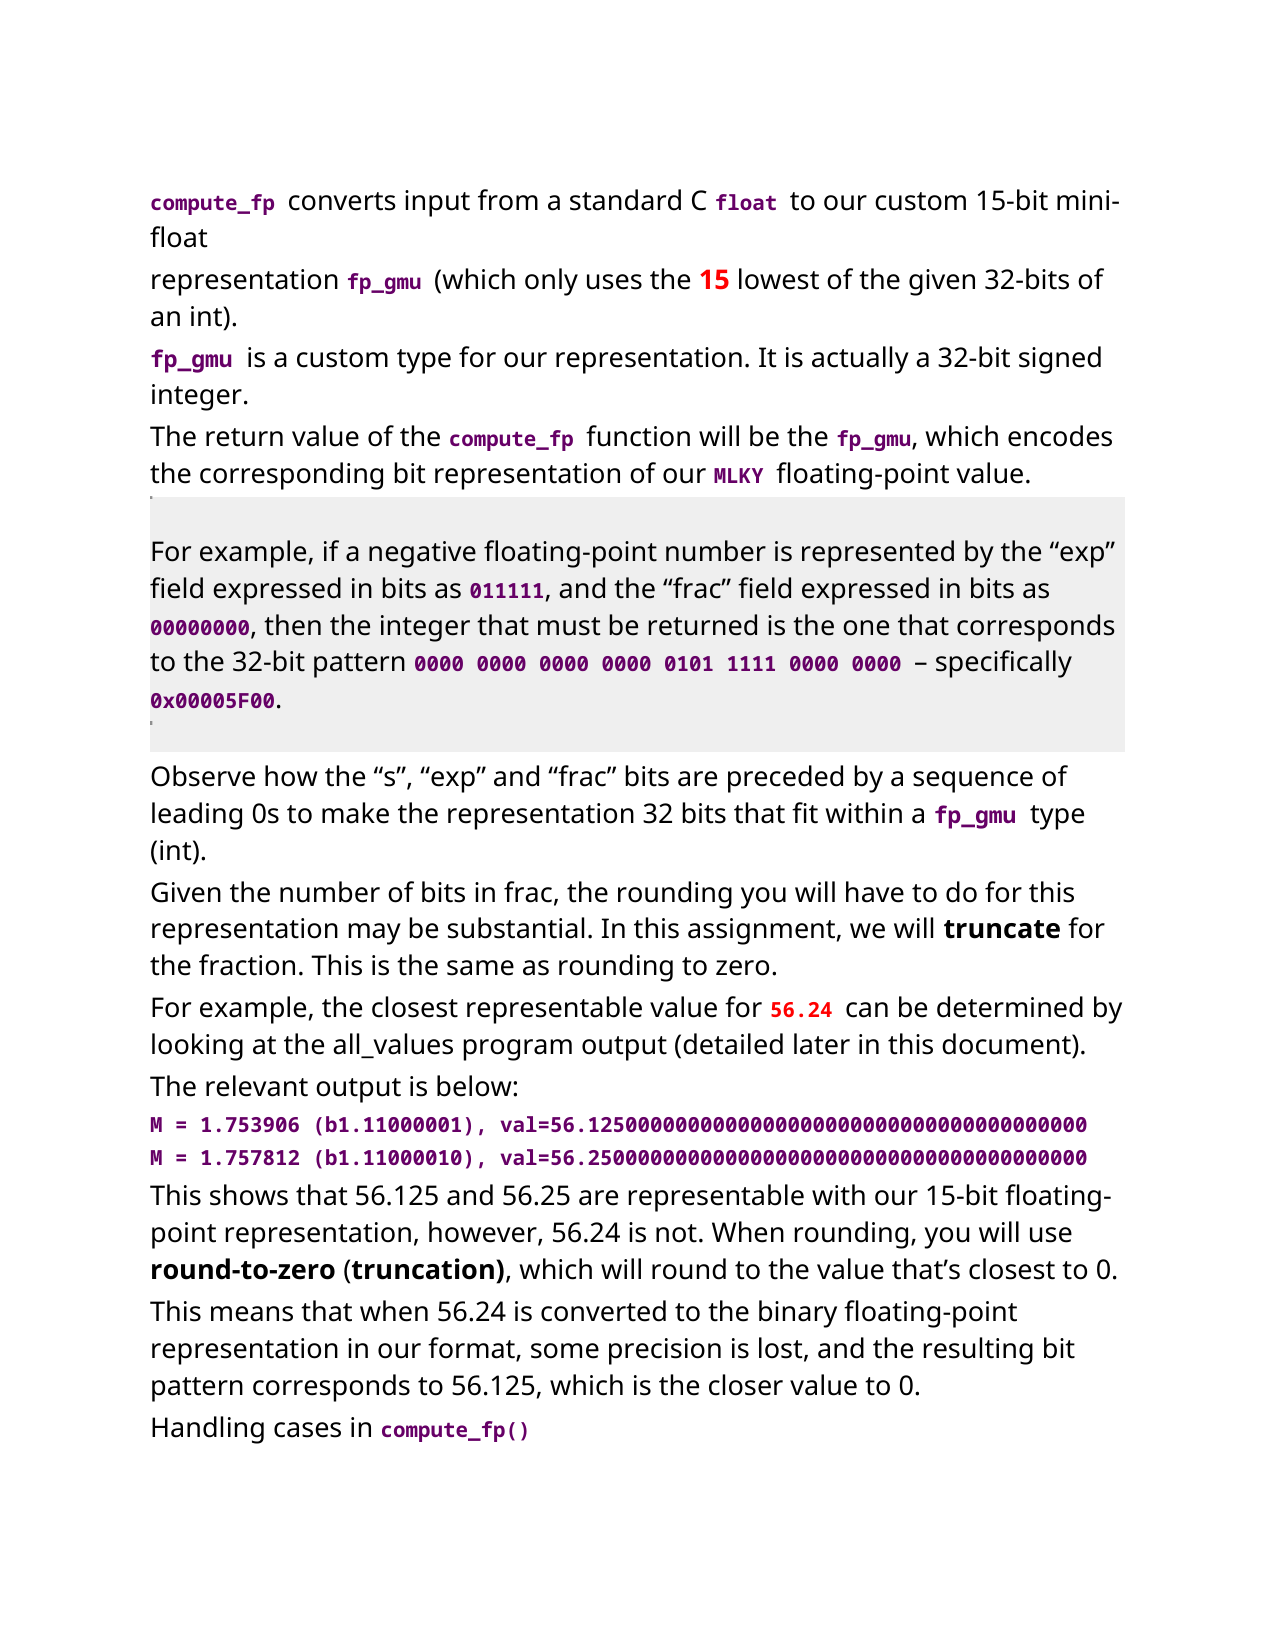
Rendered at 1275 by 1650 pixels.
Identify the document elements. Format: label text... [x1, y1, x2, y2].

text The return value of the compute_fp function will be the fp_gmu, which encodes the corresponding bit representation of our MLKY floating-point value. [150, 418, 1125, 492]
text Given the number of bits in frac, the rounding you will have to do for this representation may be substantial. In this assignment, we will truncate for the fraction. This is the same as rounding to zero. [150, 873, 1125, 984]
text For example, if a negative floating-point number is represented by the “exp” field expressed in bits as 011111, and the “frac” field expressed in bits as 00000000, then the integer that must be returned is the one that corresponds to the 32-bit pattern 0000 0000 0000 0000 0101 1111 0000 0000 – specifically 0x00005F00. [150, 532, 1125, 717]
text For example, the closest representable value for 56.24 can be determined by looking at the all_values program output (detailed later in this document). [150, 989, 1125, 1063]
text The relevant output is below: [150, 1068, 1125, 1104]
text M = 1.753906 (b1.11000001), val=56.1250000000000000000000000000000000000000 [150, 1110, 1125, 1138]
text representation fp_gmu (which only uses the 15 lowest of the given 32-bits of an int). [150, 260, 1125, 334]
text compute_fp converts input from a standard C float to our custom 15-bit mini-float [150, 150, 1125, 255]
text This shows that 56.125 and 56.25 are representable with our 15-bit floating-point representation, however, 56.24 is not. When rounding, you will use round-to-zero (truncation), which will round to the value that’s closest to 0. [150, 1177, 1125, 1287]
text Handling cases in compute_fp() [150, 1408, 1125, 1445]
text This means that when 56.24 is converted to the binary floating-point representation in our format, some precision is lost, and the resulting bit pattern corresponds to 56.125, which is the closer value to 0. [150, 1292, 1125, 1403]
text M = 1.757812 (b1.11000010), val=56.2500000000000000000000000000000000000000 [150, 1143, 1125, 1172]
text Observe how the “s”, “exp” and “frac” bits are preceded by a sequence of leading 0s to make the representation 32 bits that fit within a fp_gmu type (int). [150, 757, 1125, 868]
text fp_gmu is a custom type for our representation. It is actually a 32-bit signed integer. [150, 339, 1125, 413]
